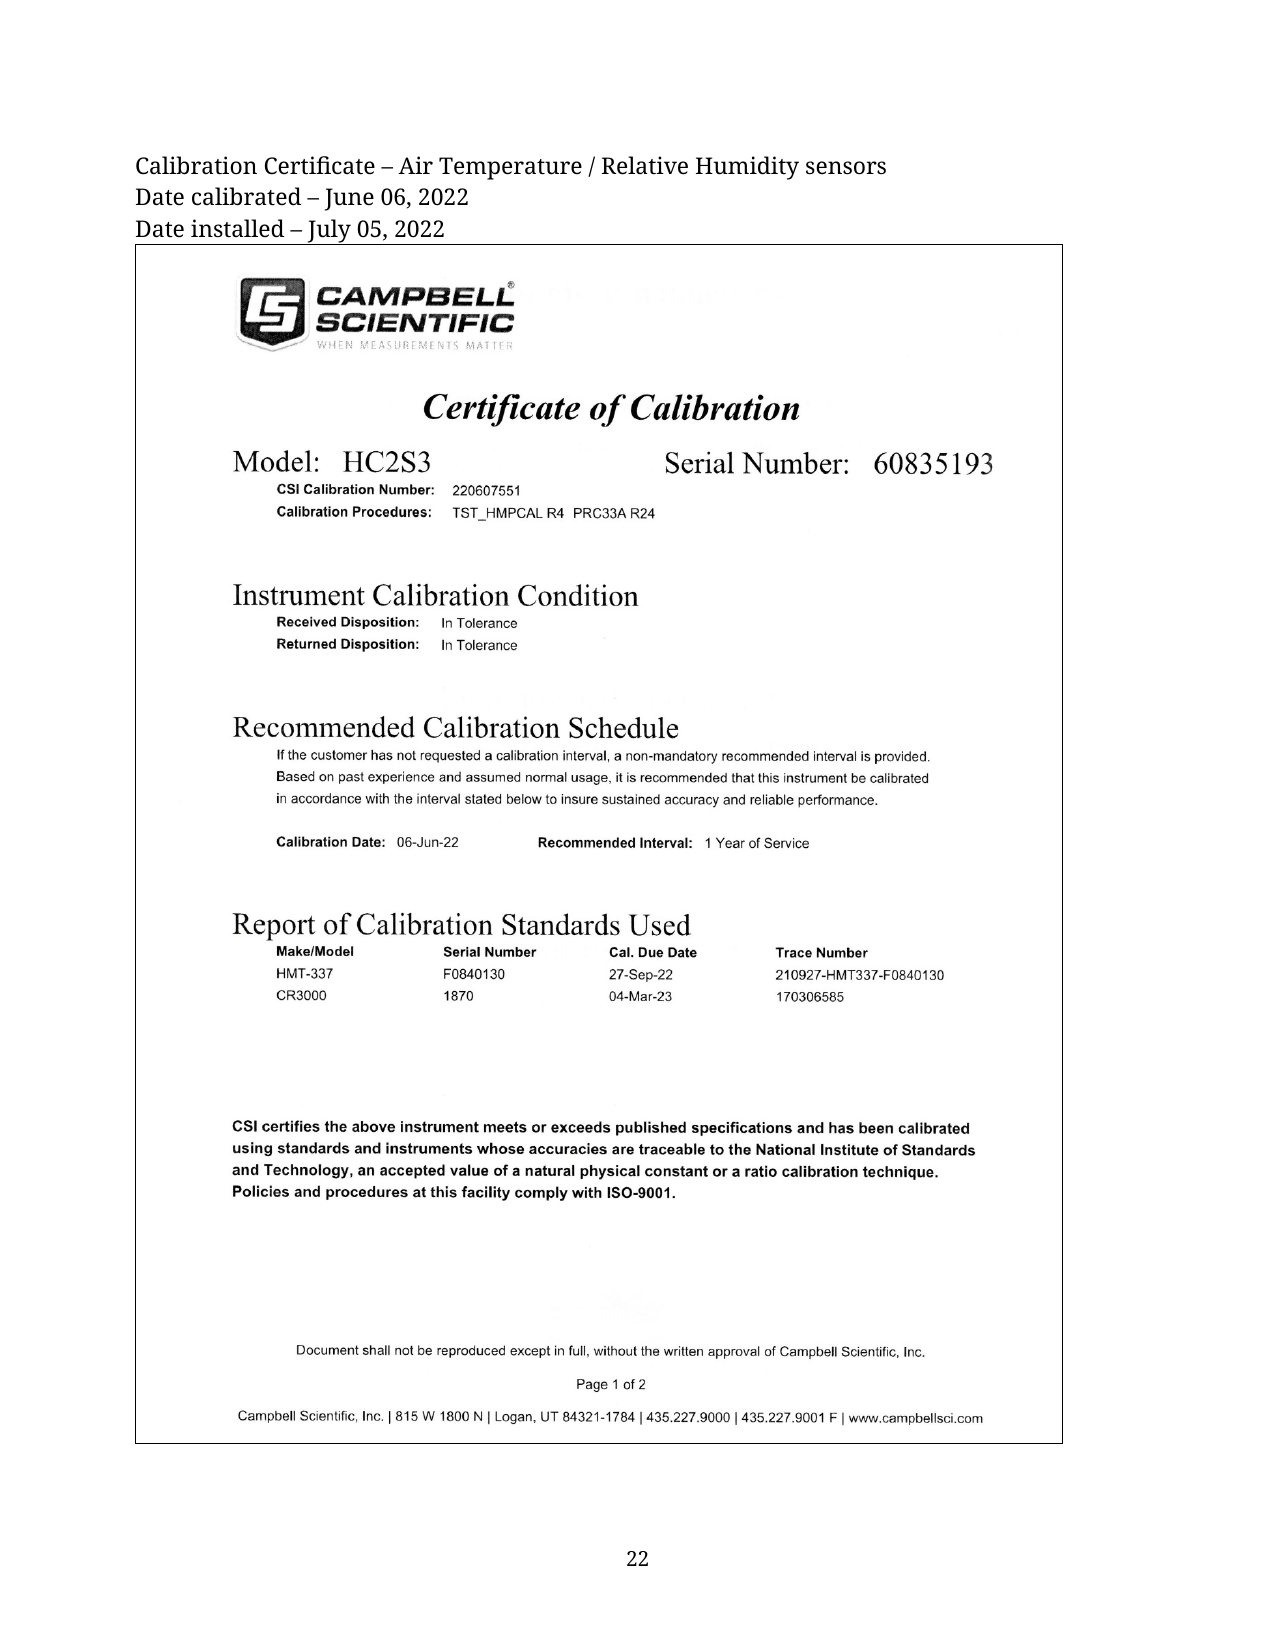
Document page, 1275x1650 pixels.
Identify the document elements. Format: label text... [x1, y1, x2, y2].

text Date calibrated – June 06, 2022 [135, 181, 1140, 212]
text Calibration Certificate – Air Temperature / Relative Humidity sensors [135, 150, 1140, 181]
list Date installed – July 05, 2022 [135, 212, 1140, 244]
picture [136, 245, 1062, 1443]
